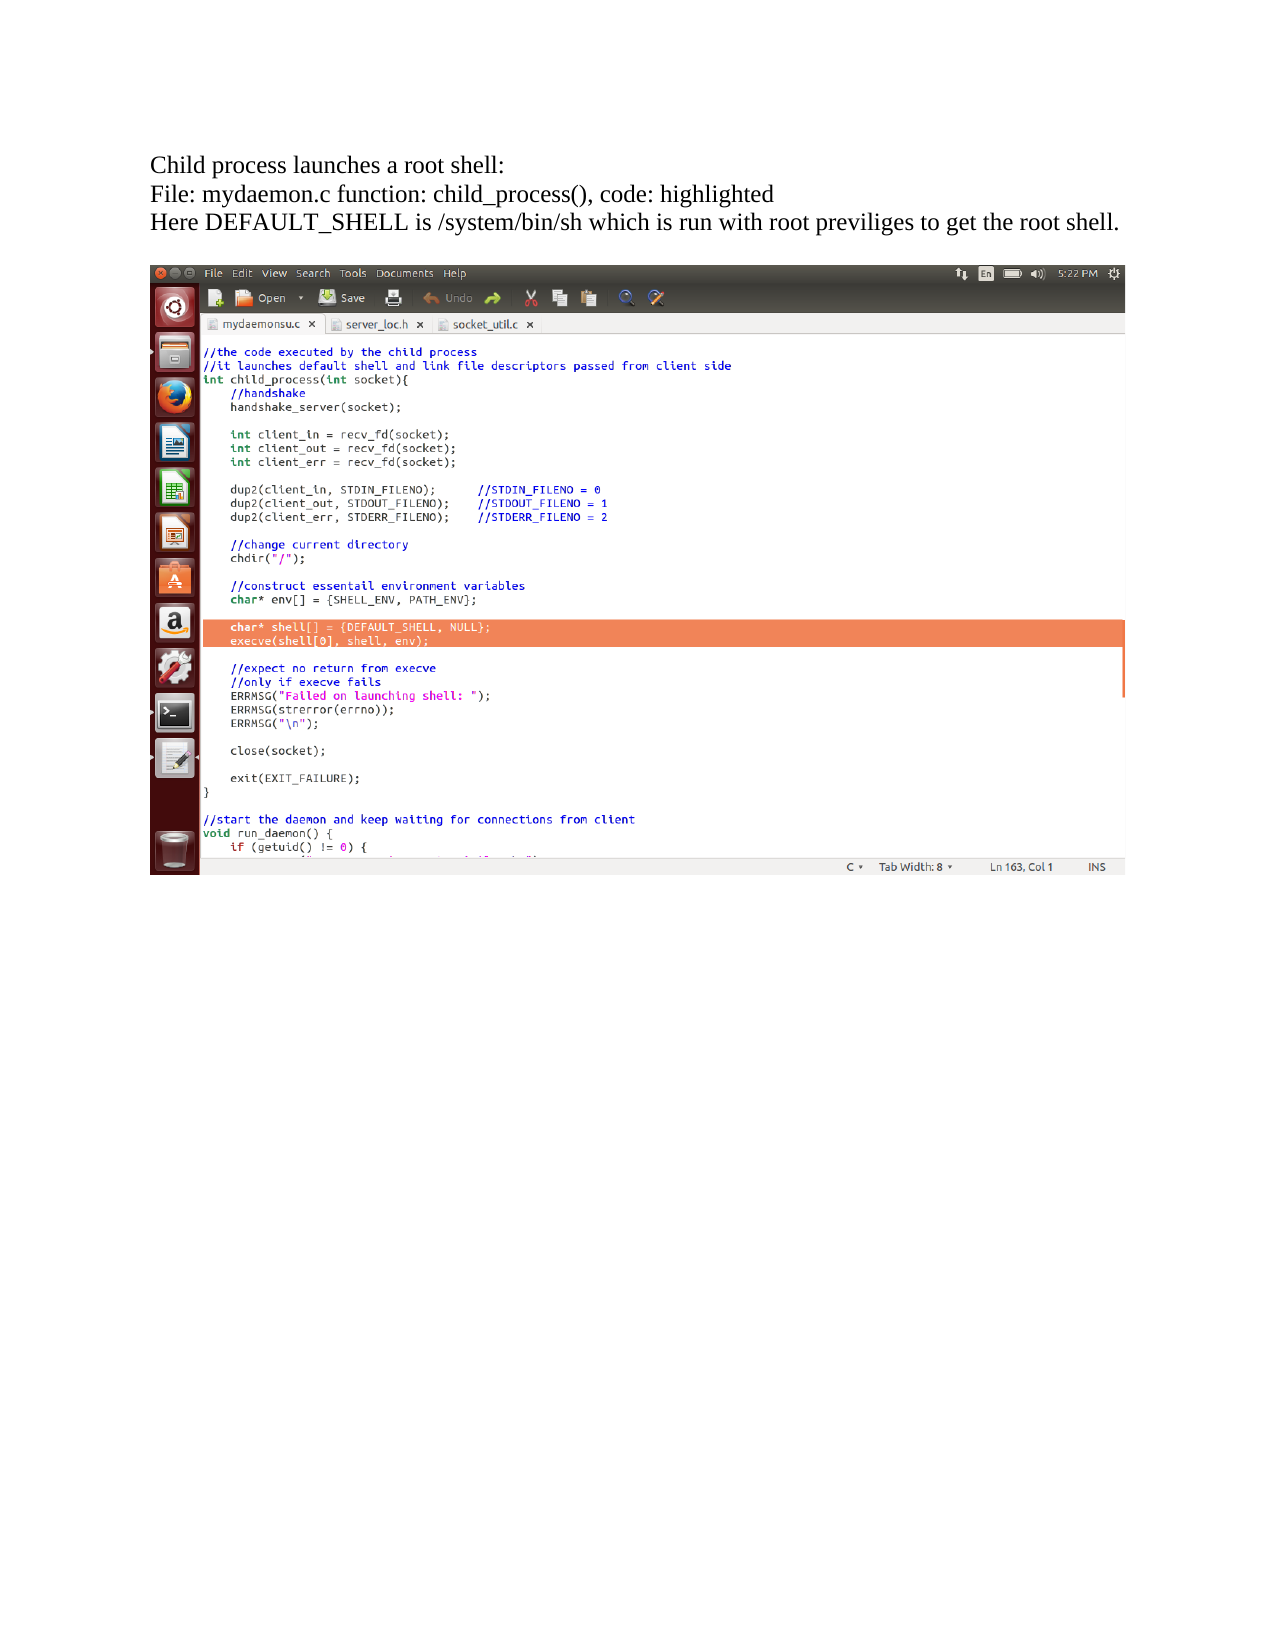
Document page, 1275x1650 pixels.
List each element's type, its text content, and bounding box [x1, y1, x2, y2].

text Child process launches a root shell: [150, 150, 1125, 179]
text File: mydaemon.c function: child_process(), code: highlighted [150, 179, 1125, 207]
text Here DEFAULT_SHELL is /system/bin/sh which is run with root previliges to get the root shell. [150, 207, 1125, 236]
picture [150, 265, 1125, 875]
